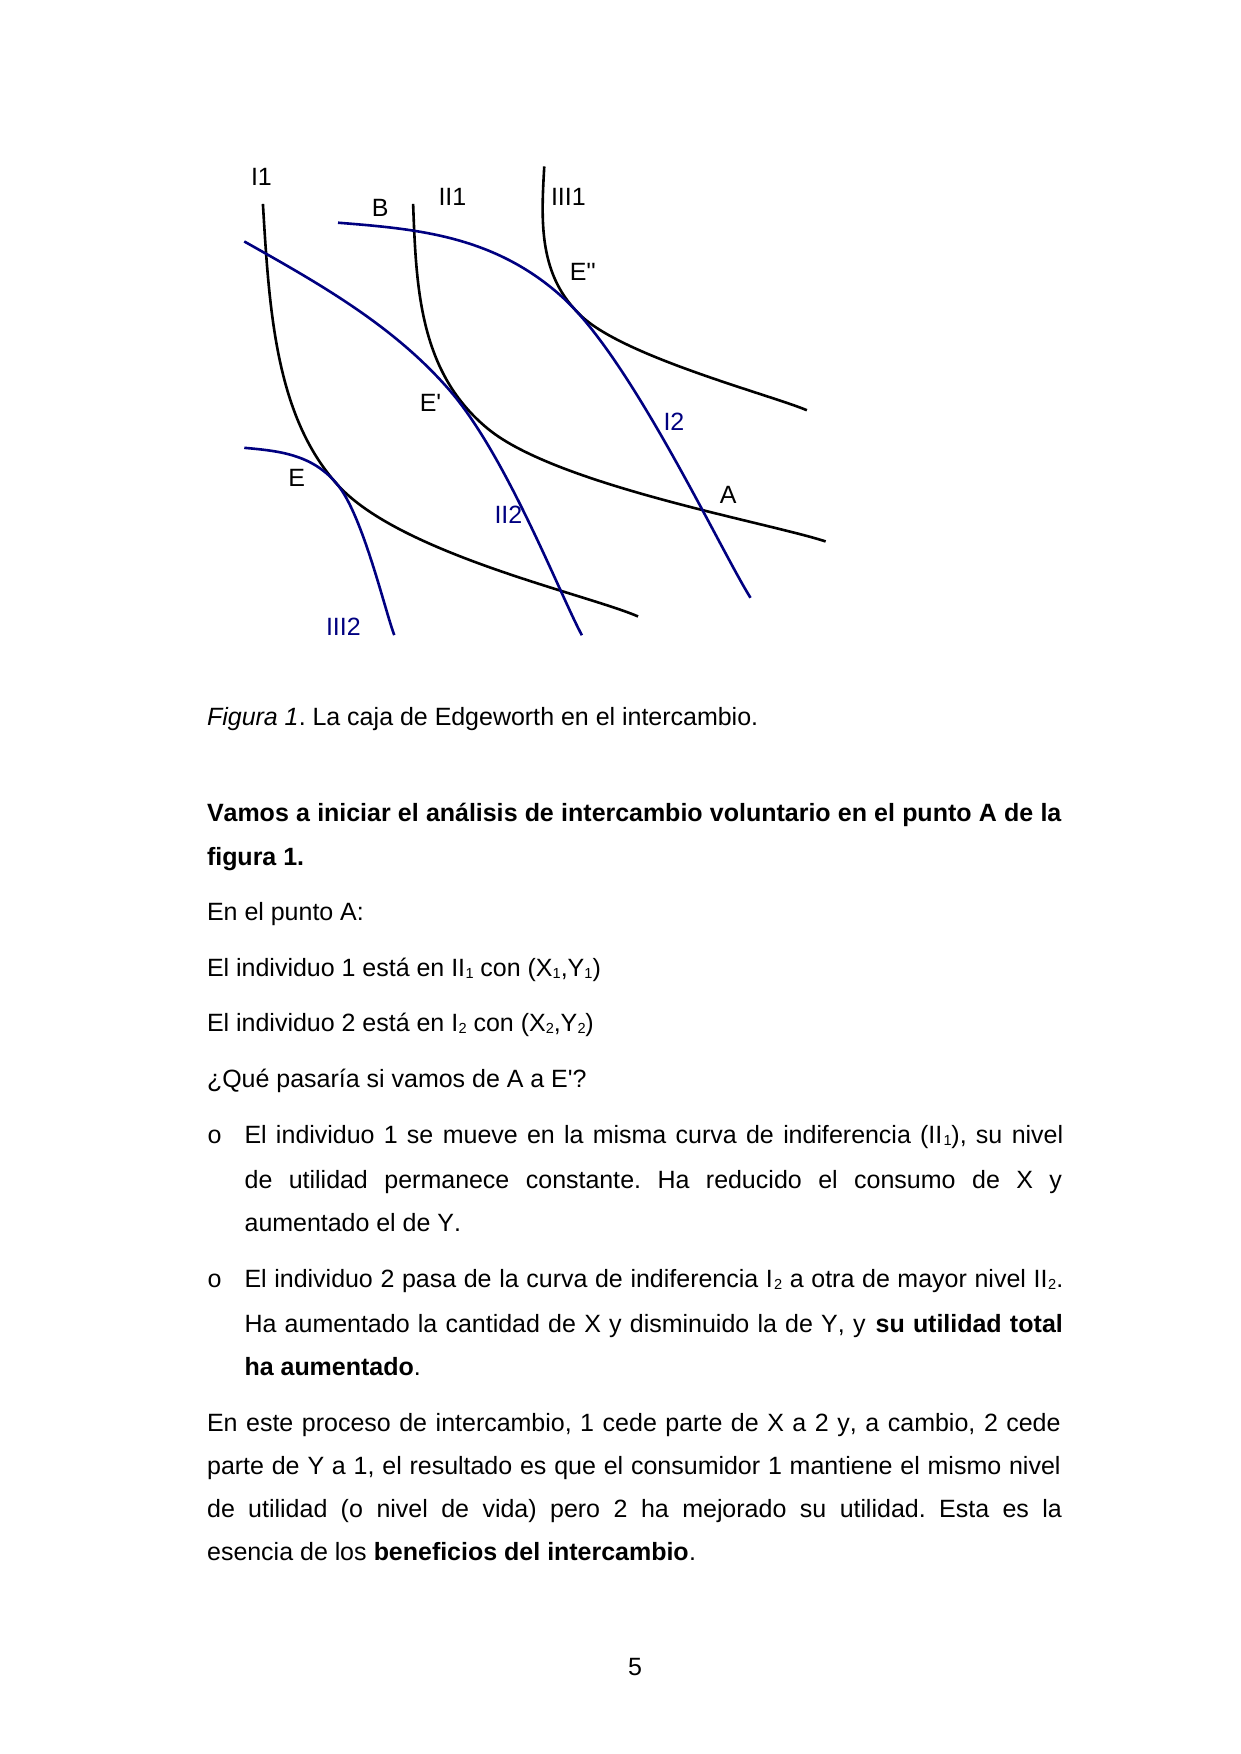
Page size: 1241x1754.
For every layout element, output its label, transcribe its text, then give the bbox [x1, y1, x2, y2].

list El individuo 1 se mueve en la misma curva de indiferencia (II1), su nivel de utilidad permanece constante. Ha reducido el consumo de X y aumentado el de Y. [207, 1120, 1063, 1237]
text ¿Qué pasaría si vamos de A a E'? [207, 1064, 1063, 1093]
text El individuo 2 está en I2 con (X2,Y2) [207, 1008, 1063, 1037]
text En este proceso de intercambio, 1 cede parte de X a 2 y, a cambio, 2 cede parte de Y a 1, el resultado es que el consumidor 1 mantiene el mismo nivel de utilidad (o nivel de vida) pero mejorado su utilidad. Esta es la esencia de los beneficios del intercambio. [207, 1408, 1063, 1566]
text Vamos a iniciar el análisis de intercambio voluntario en el punto A de la figura 1. [207, 798, 1063, 870]
text El individuo 1 está en II1 con (X1,Y1) [207, 953, 1063, 982]
list El individuo 2 pasa de la curva de indiferencia I2 a otra de mayor nivel II2. Ha aumentado la cantidad de X y disminuido la de Y, y su utilidad total ha aumentado. [207, 1264, 1063, 1381]
text En el punto A: [207, 897, 1063, 926]
text Figura 1. La caja de Edgeworth en el intercambio. [207, 702, 1063, 730]
